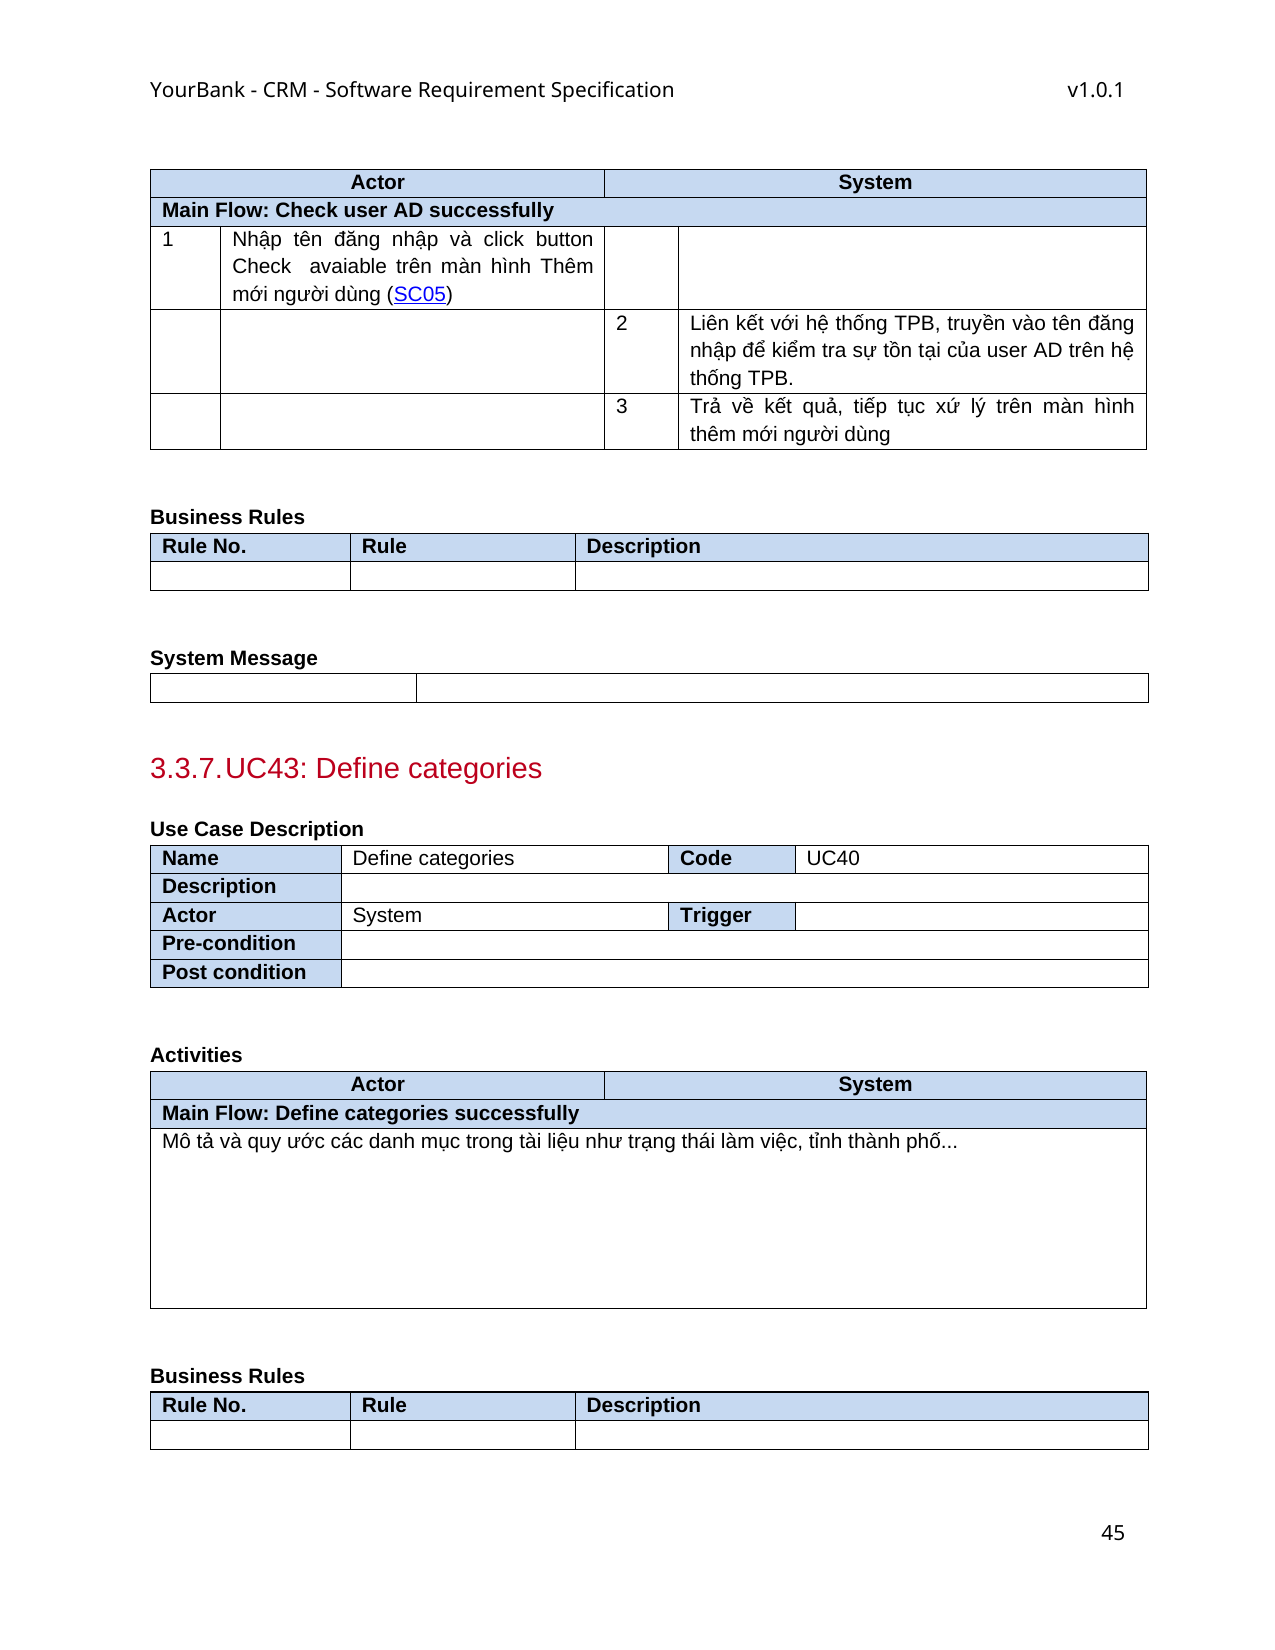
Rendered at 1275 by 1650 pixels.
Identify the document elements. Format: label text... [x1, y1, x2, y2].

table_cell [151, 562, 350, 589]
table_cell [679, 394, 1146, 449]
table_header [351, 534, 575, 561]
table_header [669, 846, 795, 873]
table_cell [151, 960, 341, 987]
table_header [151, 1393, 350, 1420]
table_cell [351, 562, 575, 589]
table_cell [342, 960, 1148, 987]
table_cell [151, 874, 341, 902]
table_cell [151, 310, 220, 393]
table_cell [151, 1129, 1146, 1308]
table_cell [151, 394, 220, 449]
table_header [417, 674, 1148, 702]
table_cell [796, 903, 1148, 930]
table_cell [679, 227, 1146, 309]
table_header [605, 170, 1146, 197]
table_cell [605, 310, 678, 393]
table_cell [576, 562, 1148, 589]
text Use Case Description [150, 817, 1125, 841]
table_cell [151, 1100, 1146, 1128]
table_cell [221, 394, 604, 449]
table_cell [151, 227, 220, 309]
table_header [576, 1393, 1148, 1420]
subtitle UC43: Define categories [150, 751, 1125, 784]
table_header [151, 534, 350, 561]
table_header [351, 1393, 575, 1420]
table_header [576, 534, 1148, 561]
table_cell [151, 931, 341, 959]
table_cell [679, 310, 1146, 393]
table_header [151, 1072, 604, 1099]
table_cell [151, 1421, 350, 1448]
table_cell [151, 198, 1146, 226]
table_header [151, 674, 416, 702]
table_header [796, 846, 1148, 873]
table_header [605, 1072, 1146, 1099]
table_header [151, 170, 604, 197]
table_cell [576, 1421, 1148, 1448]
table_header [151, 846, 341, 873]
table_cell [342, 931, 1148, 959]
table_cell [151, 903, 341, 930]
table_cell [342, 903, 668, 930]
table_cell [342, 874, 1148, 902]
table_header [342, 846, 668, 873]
text Business Rules [150, 1364, 1125, 1388]
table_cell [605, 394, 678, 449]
text Activities [150, 1043, 1125, 1067]
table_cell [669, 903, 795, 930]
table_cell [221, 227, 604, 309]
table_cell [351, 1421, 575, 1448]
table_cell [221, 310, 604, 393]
text System Message [150, 646, 1125, 669]
text Business Rules [150, 505, 1125, 529]
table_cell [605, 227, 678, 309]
